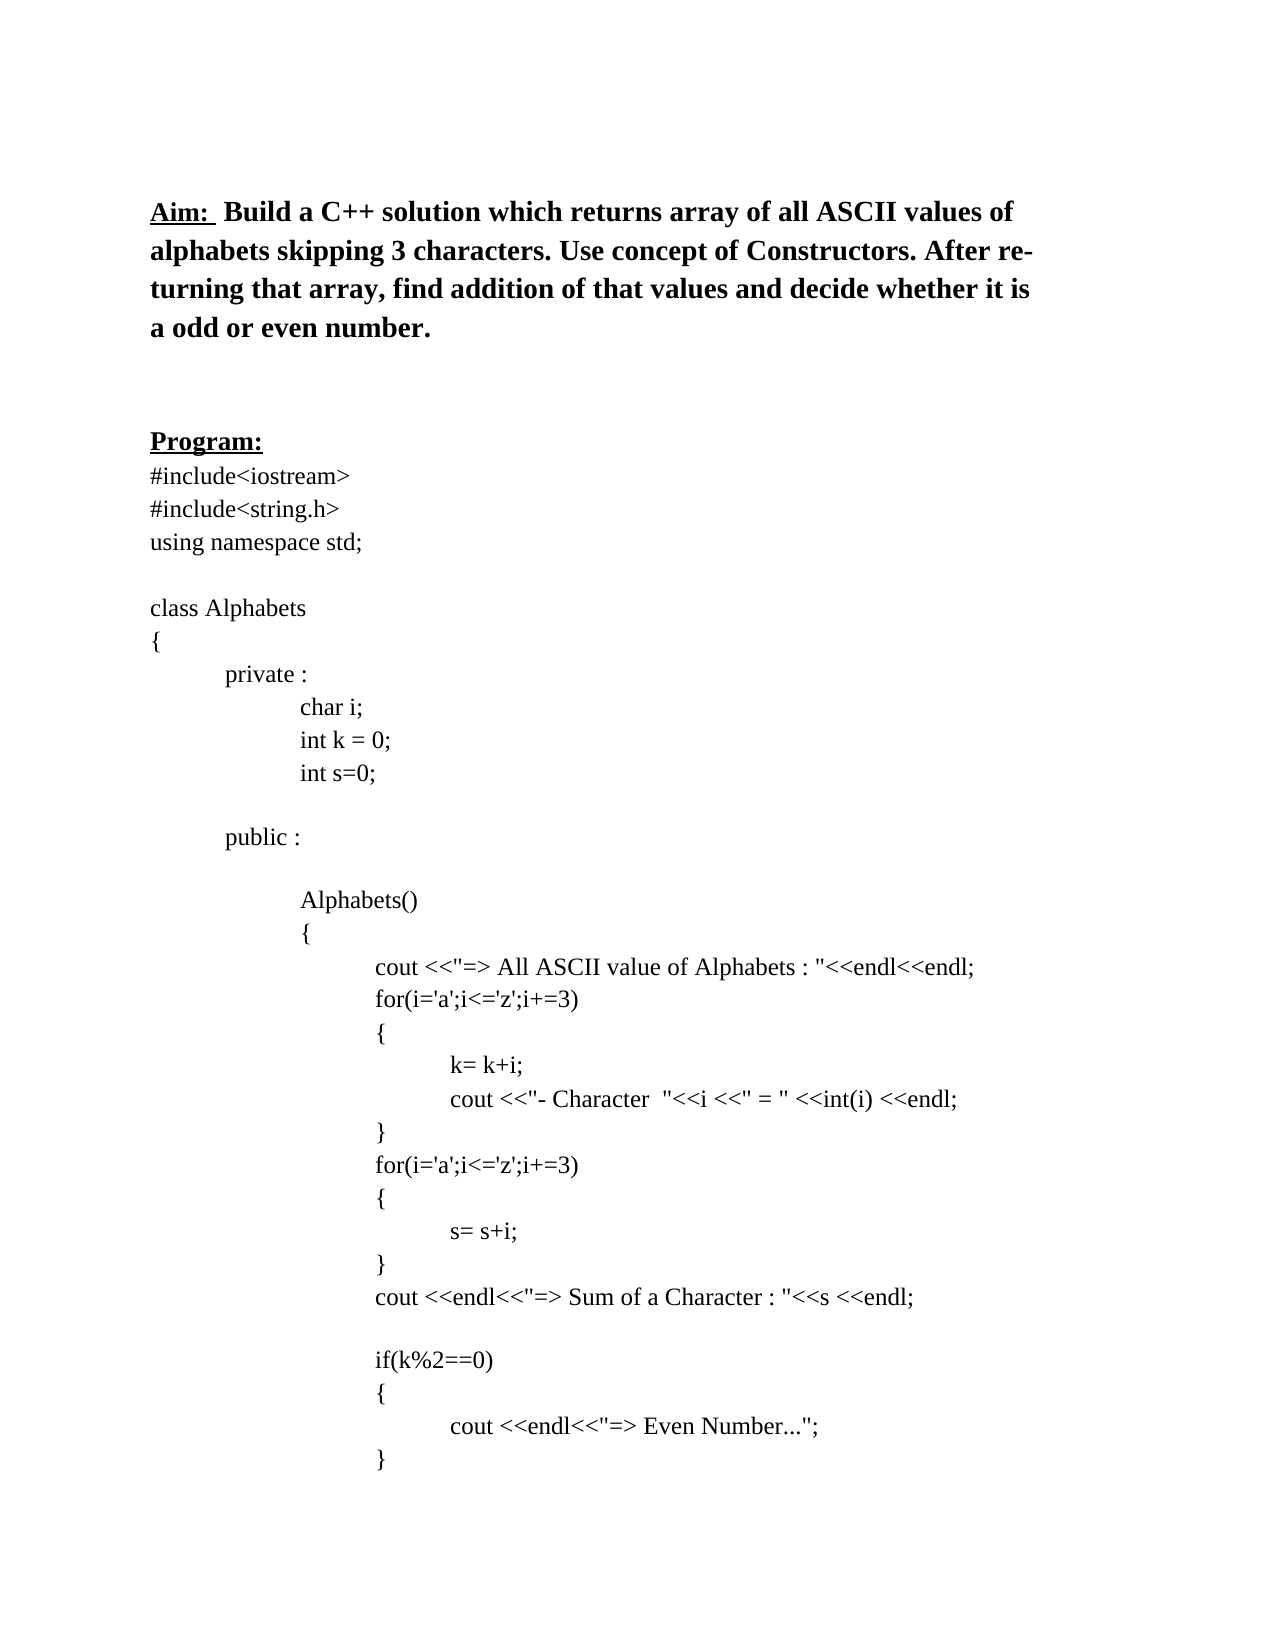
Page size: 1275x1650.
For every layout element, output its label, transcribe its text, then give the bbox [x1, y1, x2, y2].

text using namespace std; [150, 527, 1125, 556]
text { [150, 1183, 1125, 1211]
text a odd or even number. [150, 310, 1125, 343]
text } [150, 1249, 1125, 1277]
text Aim: Build a C++ solution which returns array of all ASCII values of alphabets skipping 3 characters. Use concept of Constructors. After re- [150, 194, 1125, 266]
text char i; [150, 692, 1125, 721]
text } [150, 1117, 1125, 1145]
text int s=0; [150, 758, 1125, 787]
text s= s+i; [150, 1216, 1125, 1244]
text k= k+i; [150, 1051, 1125, 1079]
text { [150, 1018, 1125, 1046]
text private : [150, 659, 1125, 688]
text { [150, 626, 1125, 655]
text cout <<"=> All ASCII value of Alphabets : "<<endl<<endl; [150, 952, 1125, 980]
text cout <<"- Character "<<i <<" = " <<int(i) <<endl; [150, 1084, 1125, 1112]
text int k = 0; [150, 725, 1125, 754]
text cout <<endl<<"=> Sum of a Character : "<<s <<endl; [150, 1282, 1125, 1311]
text if(k%2==0) [150, 1345, 1125, 1374]
text for(i='a';i<='z';i+=3) [150, 1150, 1125, 1178]
text for(i='a';i<='z';i+=3) [150, 984, 1125, 1013]
text #include<string.h> [150, 494, 1125, 523]
text { [150, 1378, 1125, 1407]
text { [150, 918, 1125, 947]
text turning that array, find addition of that values and decide whether it is [150, 271, 1125, 305]
text cout <<endl<<"=> Even Number..."; [150, 1411, 1125, 1440]
text } [150, 1444, 1125, 1473]
text public : [150, 822, 1125, 851]
text #include<iostream> [150, 461, 1125, 490]
text Alphabets() [150, 886, 1125, 914]
text class Alphabets [150, 593, 1125, 622]
text Program: [150, 425, 1125, 456]
